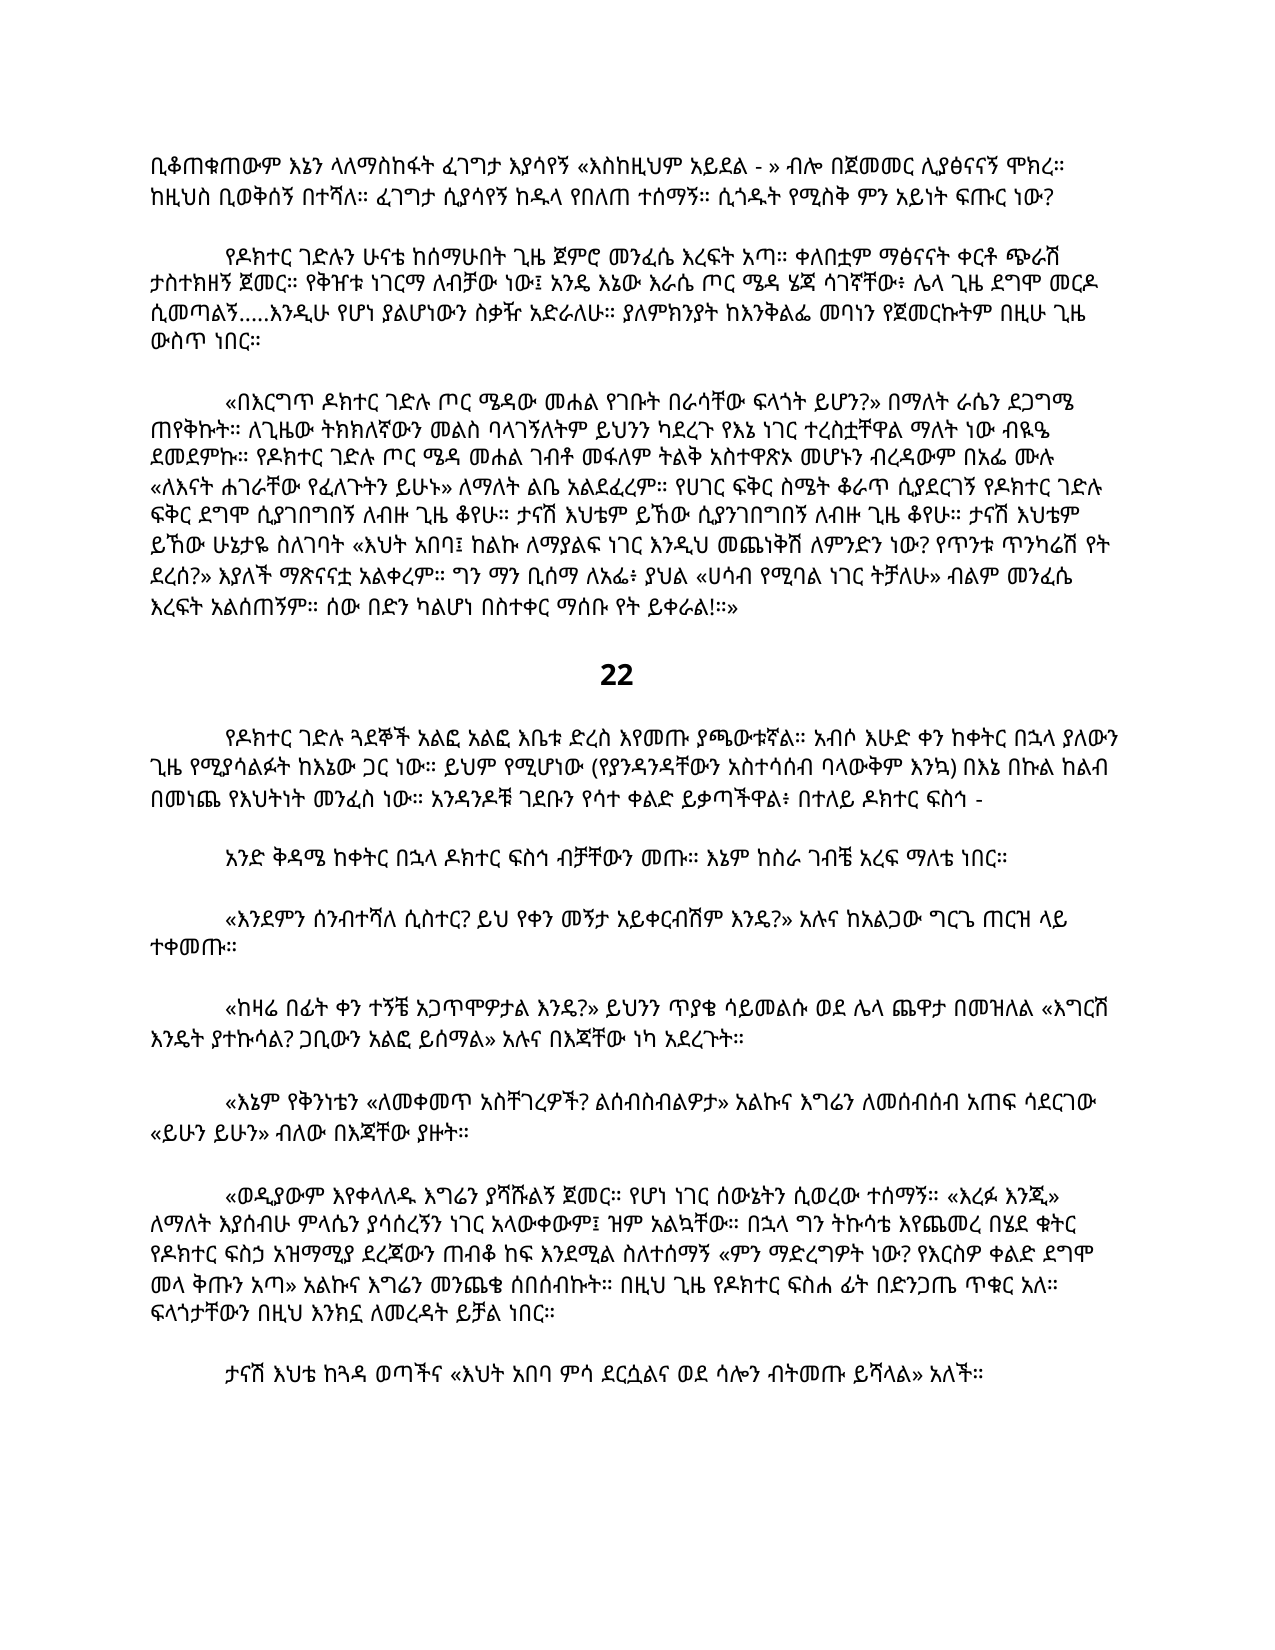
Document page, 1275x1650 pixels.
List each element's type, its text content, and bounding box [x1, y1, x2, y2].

text ታናሽ እህቴ ከጓዳ ወጣችና «እህት አበባ ምሳ ደርሷልና ወደ ሳሎን ብትመጡ ይሻላል» አለች። [150, 1358, 1125, 1389]
text አንድ ቅዳሜ ከቀትር በኋላ ዶክተር ፍስኅ ብቻቸውን መጡ። እኔም ከስራ ገብቼ አረፍ ማለቴ ነበር። [150, 845, 1125, 872]
text የዶክተር ገድሉ ጓደኞች አልፎ አልፎ እቤቱ ድረስ እየመጡ ያጫውቱኛል። አብሶ እሁድ ቀን ከቀትር በኋላ ያለውን ጊዜ የሚያሳልፉት ከእኔው ጋር ነው። ይህም የሚሆነው (የያንዳንዳቸውን አስተሳሰብ ባላውቅም እንኳ) በእኔ በኩል ከልብ በመነጨ የእህትነት መንፈስ ነው። አንዳንዶቹ ገደቡን የሳተ ቀልድ ይቃጣችዋል፥ በተለይ ዶክተር ፍስኅ - [150, 725, 1125, 814]
text «እንደምን ሰንብተሻለ ሲስተር? ይህ የቀን መኝታ አይቀርብሽም እንዴ?» አሉና ከአልጋው ግርጌ ጠርዝ ላይ ተቀመጡ። [150, 903, 1125, 961]
text «ወዲያውም እየቀላለዱ እግሬን ያሻሹልኝ ጀመር። የሆነ ነገር ሰውኔትን ሲወረው ተሰማኝ። «እረፉ እንጂ» ለማለት እያሰብሁ ምላሴን ያሳሰረኝን ነገር አላውቀውም፤ ዝም አልኳቸው። በኋላ ግን ትኩሳቴ እየጨመረ በሄደ ቁትር የዶክተር ፍስኃ አዝማሚያ ደረጃውን ጠብቆ ከፍ እንደሚል ስለተሰማኝ «ምን ማድረግዎት ነው? የእርስዎ ቀልድ ደግሞ መላ ቅጡን አጣ» አልኩና እግሬን መንጨቄ ሰበሰብኩት። በዚህ ጊዜ የዶክተር ፍስሐ ፊት በድንጋጤ ጥቁር አለ። ፍላጎታቸውን በዚህ እንክኗ ለመረዳት ይቻል ነበር። [150, 1180, 1125, 1327]
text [150, 150, 1125, 212]
text «እኔም የቅንነቴን «ለመቀመጥ አስቸገረዎች? ልሰብስብልዎታ» አልኩና እግሬን ለመሰብሰብ አጠፍ ሳደርገው «ይሁን ይሁን» ብለው በእጃቸው ያዙት። [150, 1086, 1125, 1148]
text «በእርግጥ ዶክተር ገድሉ ጦር ሜዳው መሐል የገቡት በራሳቸው ፍላጎት ይሆን?» በማለት ራሴን ደጋግሜ ጠየቅኩት። ለጊዜው ትክክለኛውን መልስ ባላገኝለትም ይህንን ካደረጉ የእኔ ነገር ተረስቷቸዋል ማለት ነው ብዪዔ ደመደምኩ። የዶክተር ገድሉ ጦር ሜዳ መሐል ገብቶ መፋለም ትልቅ አስተዋጽኦ መሆኑን ብረዳውም በአፌ ሙሉ «ለእናት ሐገራቸው የፈለጉትን ይሁኑ» ለማለት ልቤ አልደፈረም። የሀገር ፍቅር ስሜት ቆራጥ ሲያደርገኝ የዶክተር ገድሉ ፍቅር ደግሞ ሲያገበግበኝ ለብዙ ጊዜ ቆየሁ። ታናሽ እህቴም ይኸው ሲያንገበግበኝ ለብዙ ጊዜ ቆየሁ። ታናሽ እህቴም ይኸው ሁኔታዬ ስለገባት «እህት አበባ፤ ከልኩ ለማያልፍ ነገር እንዲህ መጨነቅሽ ለምንድን ነው? የጥንቱ ጥንካሬሽ የት ደረሰ?» እያለች ማጽናናቷ አልቀረም። ግን ማን ቢሰማ ለአፌ፥ ያህል «ሀሳብ የሚባል ነገር ትቻለሁ» ብልም መንፈሴ እረፍት አልሰጠኝም። ሰው በድን ካልሆነ በስተቀር ማሰቡ የት ይቀራል!።» [150, 386, 1125, 622]
text የዶክተር ገድሉን ሁናቴ ከሰማሁበት ጊዜ ጀምሮ መንፈሴ እረፍት አጣ። ቀለበቷም ማፅናናት ቀርቶ ጭራሽ ታስተክዘኝ ጀመር። የቅዠቱ ነገርማ ለብቻው ነው፤ አንዴ እኔው እራሴ ጦር ሜዳ ሄጃ ሳገኛቸው፥ ሌላ ጊዜ ደግሞ መርዶ ሲመጣልኝ.....እንዲሁ የሆነ ያልሆነውን ስቃዥ አድራለሁ። ያለምክንያት ከእንቅልፌ መባነን የጀመርኩትም በዚሁ ጊዜ ውስጥ ነበር። [150, 244, 1125, 355]
text «ከዛሬ በፊት ቀን ተኝቼ አጋጥሞዎታል እንዴ?» ይህንን ጥያቄ ሳይመልሱ ወደ ሌላ ጨዋታ በመዝለል «እግርሽ እንዴት ያተኩሳል? ጋቢውን አልፎ ይሰማል» አሉና በእጃቸው ነካ አደረጉት። [150, 992, 1125, 1055]
text 22 [150, 654, 1125, 693]
